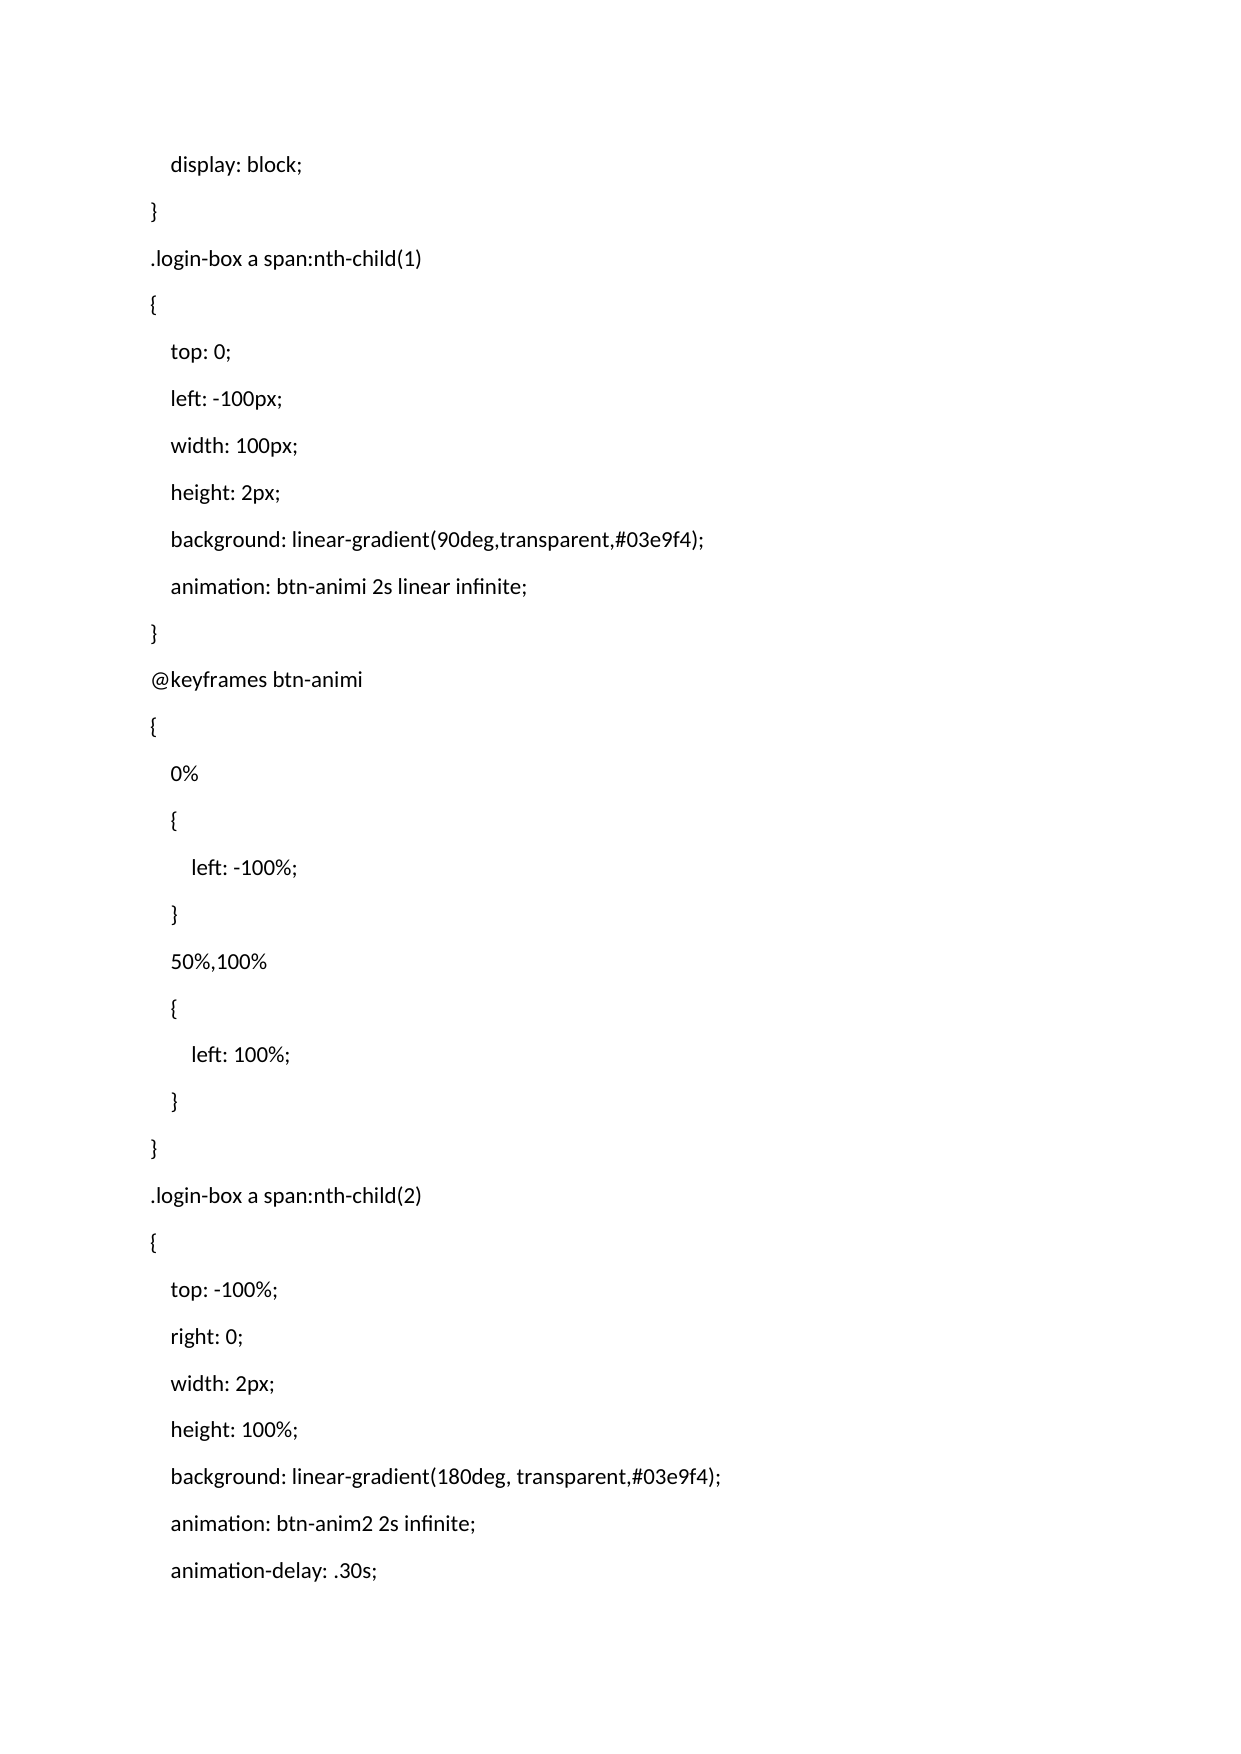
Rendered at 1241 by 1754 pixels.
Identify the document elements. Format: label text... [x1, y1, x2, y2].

text { [150, 1228, 1090, 1256]
text left: -100px; [150, 384, 1090, 412]
text animation-delay: .30s; [150, 1556, 1090, 1584]
text animation: btn-animi 2s linear infinite; [150, 572, 1090, 600]
text { [150, 994, 1090, 1022]
text right: 0; [150, 1322, 1090, 1350]
text 50%,100% [150, 947, 1090, 975]
text top: 0; [150, 337, 1090, 366]
text height: 2px; [150, 478, 1090, 506]
text .login-box a span:nth-child(2) [150, 1181, 1090, 1209]
text { [150, 712, 1090, 741]
text } [150, 1087, 1090, 1116]
text left: 100%; [150, 1041, 1090, 1069]
text background: linear-gradient(90deg,transparent,#03e9f4); [150, 525, 1090, 553]
text } [150, 619, 1090, 647]
text } [150, 1134, 1090, 1162]
text width: 2px; [150, 1369, 1090, 1397]
text 0% [150, 759, 1090, 787]
text animation: btn-anim2 2s infinite; [150, 1509, 1090, 1537]
text width: 100px; [150, 431, 1090, 459]
text } [150, 900, 1090, 928]
text display: block; [150, 150, 1090, 178]
text { [150, 291, 1090, 319]
text background: linear-gradient(180deg, transparent,#03e9f4); [150, 1462, 1090, 1491]
text { [150, 806, 1090, 834]
text top: -100%; [150, 1275, 1090, 1303]
text @keyframes btn-animi [150, 666, 1090, 694]
text height: 100%; [150, 1416, 1090, 1444]
text } [150, 197, 1090, 225]
text .login-box a span:nth-child(1) [150, 244, 1090, 272]
text left: -100%; [150, 853, 1090, 881]
